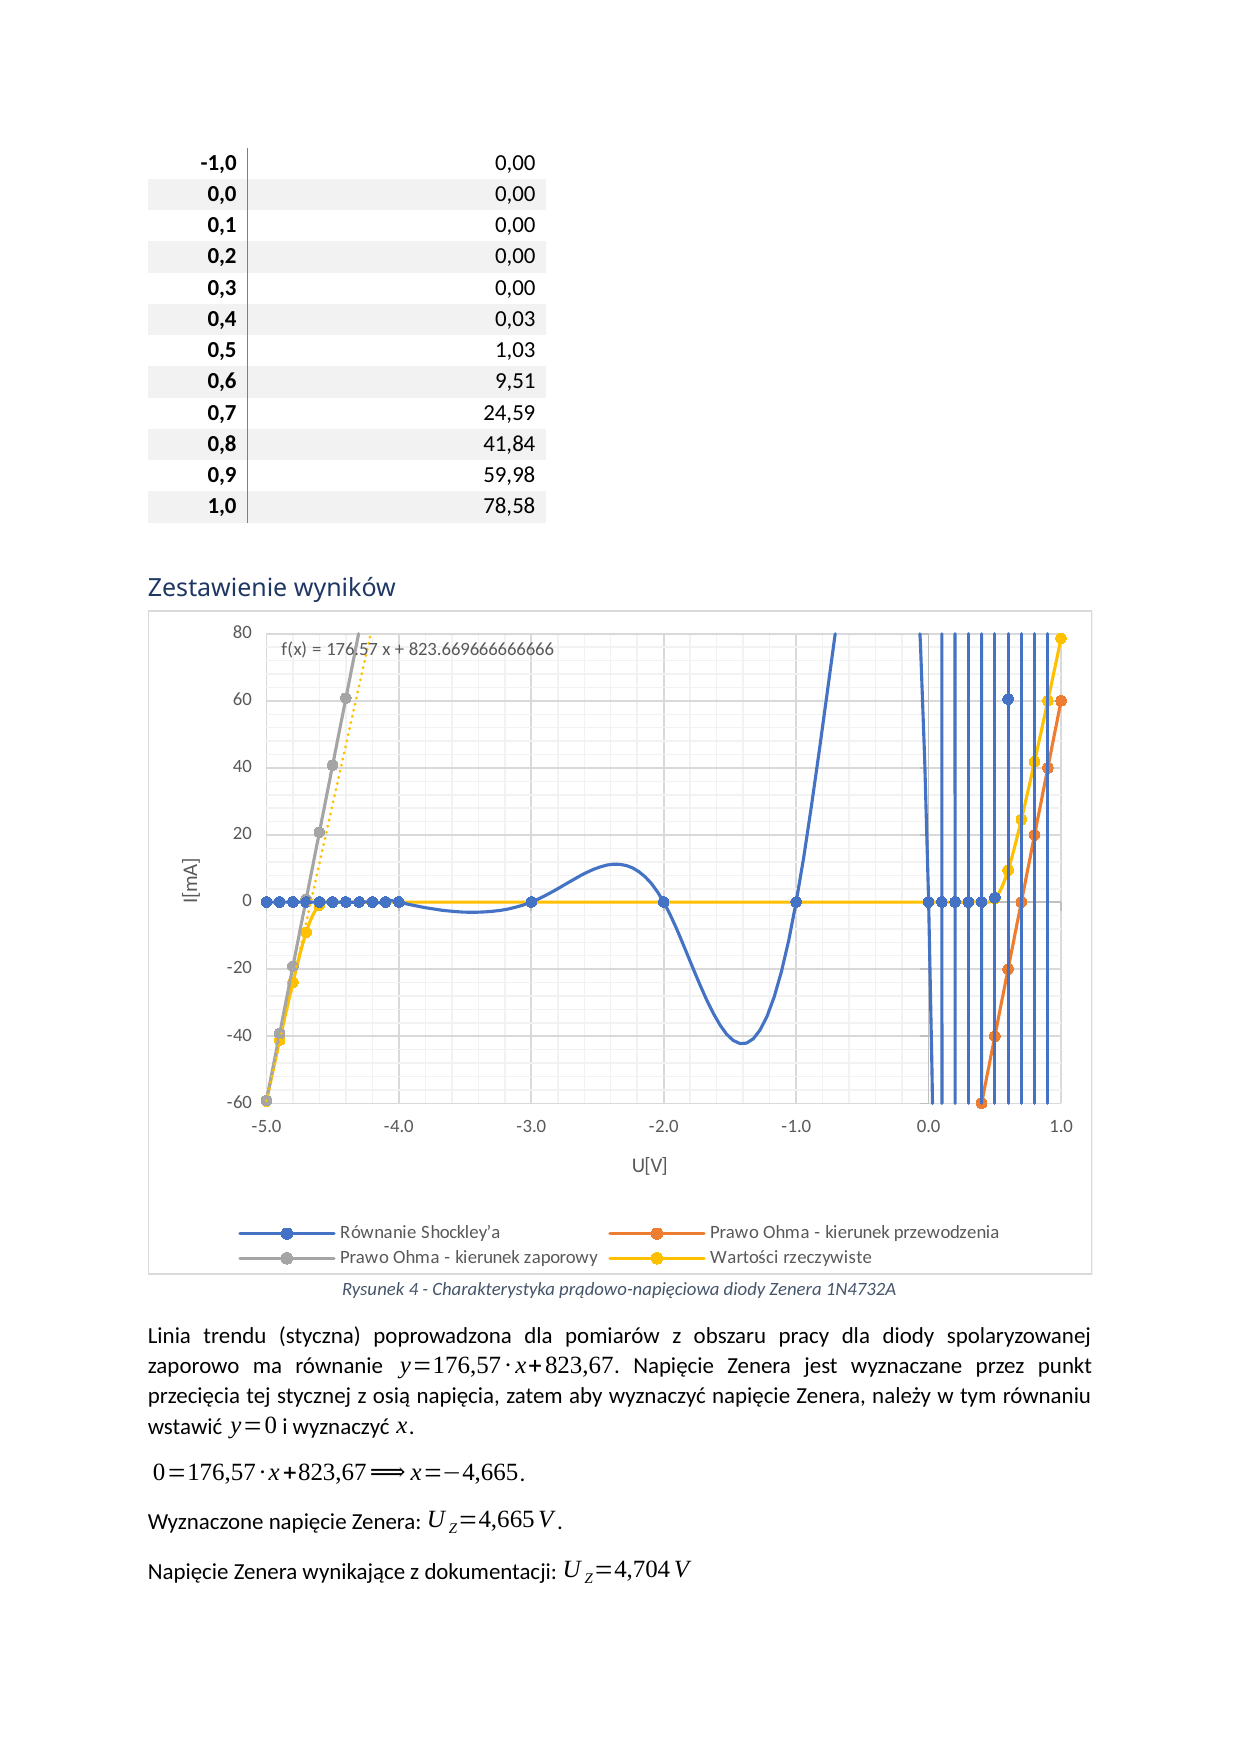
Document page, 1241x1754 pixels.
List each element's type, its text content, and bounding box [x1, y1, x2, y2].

table_cell -1,0 [148, 148, 247, 179]
table_cell 24,59 [248, 398, 546, 429]
table_cell 0,5 [148, 335, 247, 366]
table_cell 0,00 [248, 241, 546, 273]
table_cell 0,9 [148, 460, 247, 491]
table_cell 0,6 [148, 366, 247, 398]
subtitle Zestawienie wyników [148, 569, 1093, 603]
table_cell 0,1 [148, 210, 247, 241]
table_cell 0,00 [248, 148, 546, 179]
text Linia trendu (styczna) poprowadzona dla pomiarów z obszaru pracy dla diody spolaryzowanej zaporowo ma równanie . Napięcie Zenera jest wyznaczane przez punkt przecięcia tej stycznej z osią napięcia, zatem aby wyznaczyć napięcie Zenera, należy w tym równaniu wstawić i wyznaczyć . [148, 1321, 1093, 1440]
table_cell 1,03 [248, 335, 546, 366]
table_cell 0,8 [148, 429, 247, 460]
text Rysunek 4 - Charakterystyka prądowo-napięciowa diody Zenera 1N4732A [148, 1277, 1093, 1300]
table_cell 1,0 [148, 491, 247, 523]
table_cell 0,00 [248, 179, 546, 210]
text . [148, 1459, 1093, 1487]
table_cell 9,51 [248, 366, 546, 398]
table_cell 0,2 [148, 241, 247, 273]
table_cell 59,98 [248, 460, 546, 491]
table_cell 0,0 [148, 179, 247, 210]
table_cell 0,00 [248, 210, 546, 241]
text Napięcie Zenera wynikające z dokumentacji: [148, 1556, 1093, 1587]
table_cell 41,84 [248, 429, 546, 460]
table_cell 0,00 [248, 273, 546, 304]
table_cell 0,4 [148, 304, 247, 335]
text Wyznaczone napięcie Zenera: . [148, 1506, 1093, 1537]
table_cell 0,7 [148, 398, 247, 429]
table_cell 0,3 [148, 273, 247, 304]
table_cell 0,03 [248, 304, 546, 335]
table_cell 78,58 [248, 491, 546, 523]
